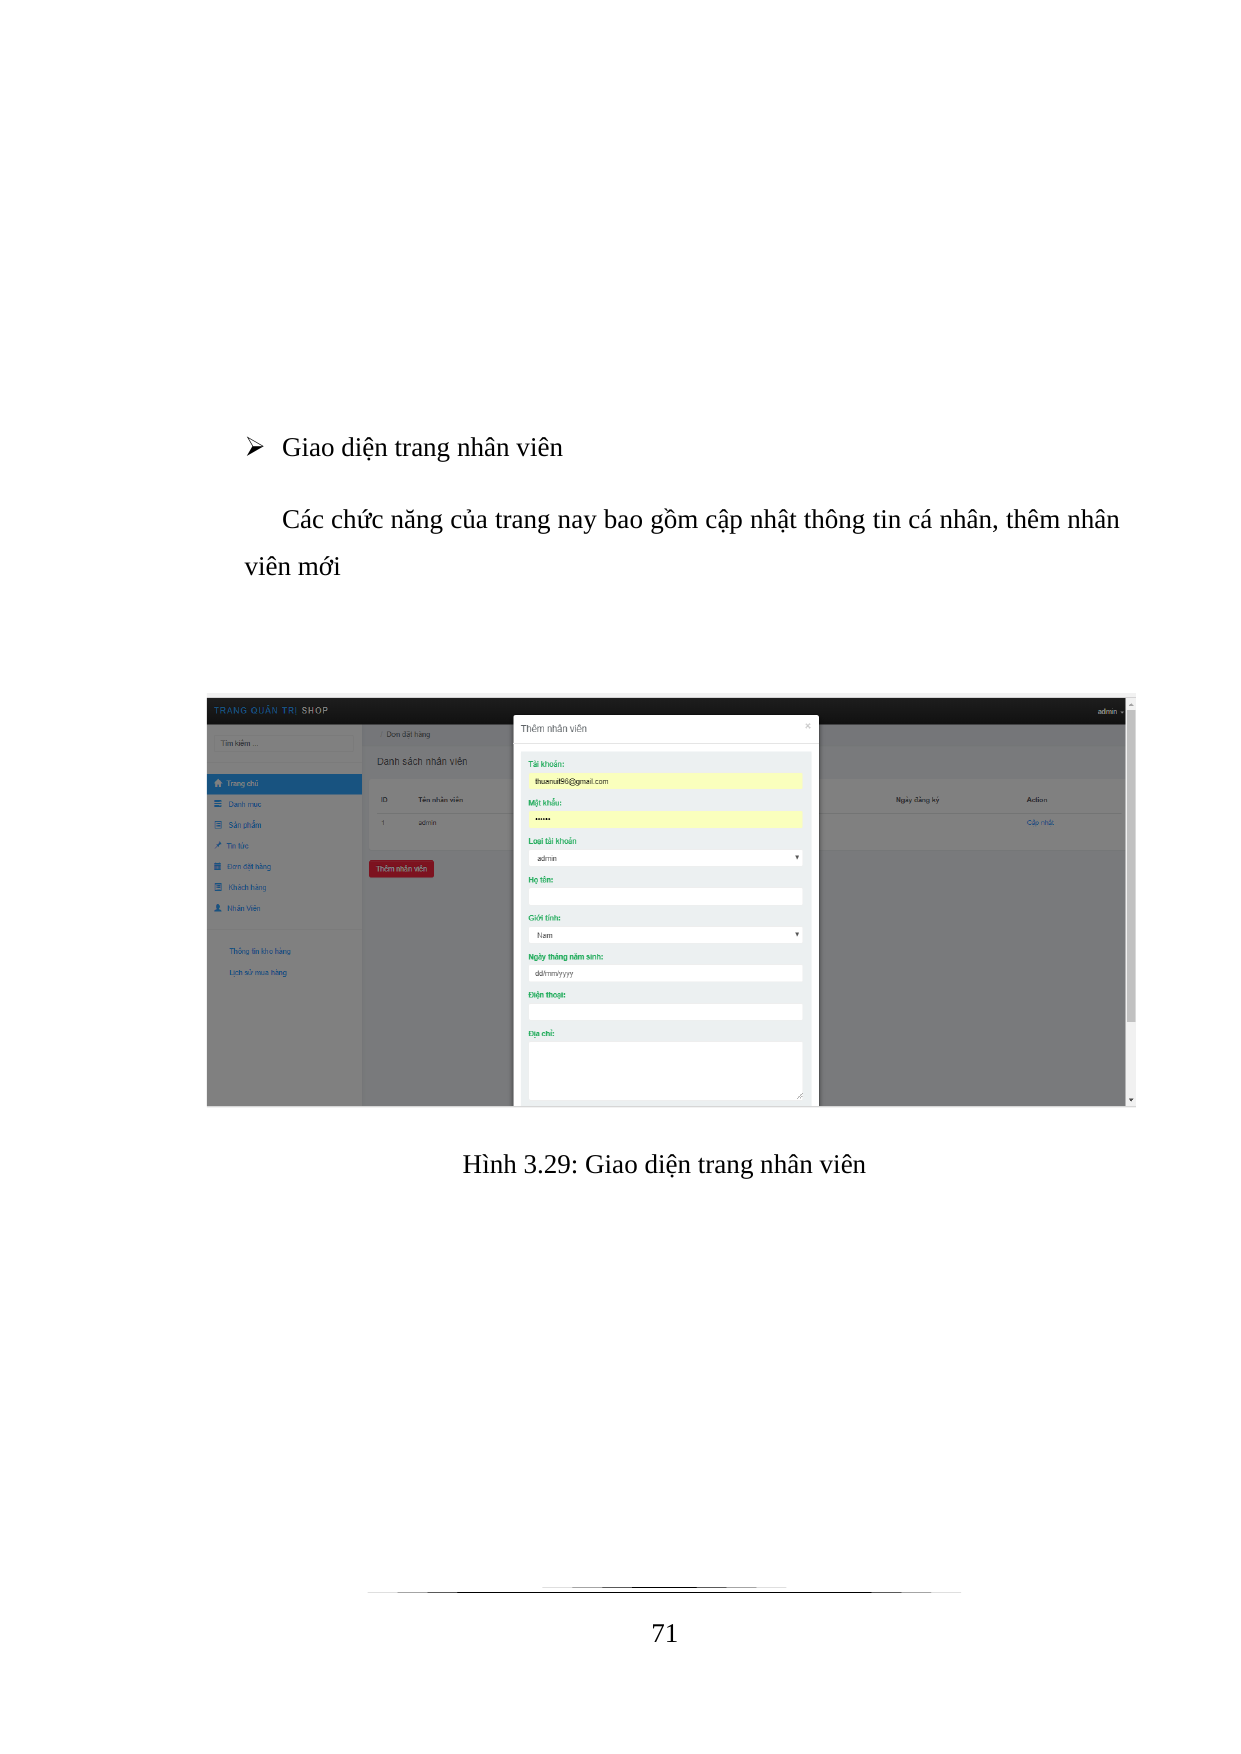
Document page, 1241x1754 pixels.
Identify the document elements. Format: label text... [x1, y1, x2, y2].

picture [206, 693, 1136, 1108]
text Hình 3.29: Giao diện trang nhân viên [207, 1148, 1122, 1179]
list Giao diện trang nhân viên [244, 431, 1122, 463]
text Các chức năng của trang nay bao gồm cập nhật thông tin cá nhân, thêm nhân viên mới [244, 503, 1122, 581]
